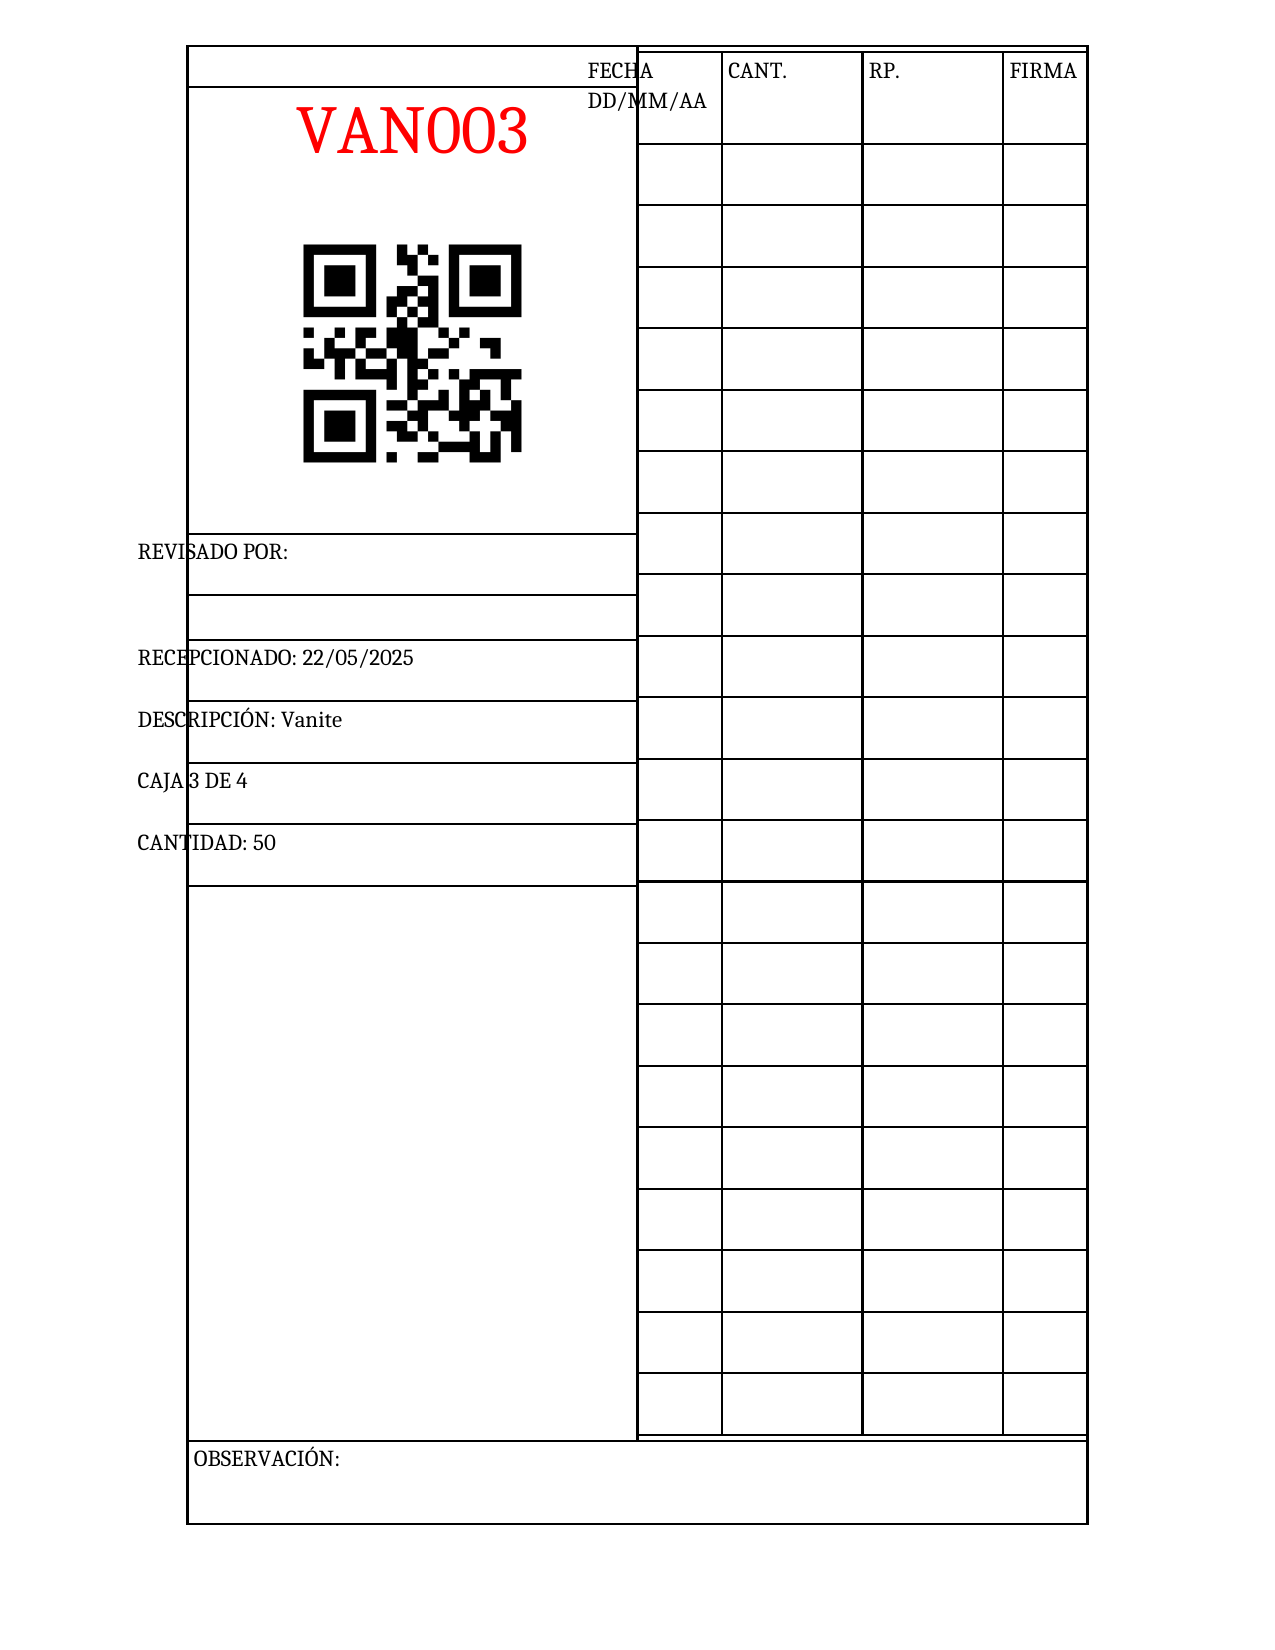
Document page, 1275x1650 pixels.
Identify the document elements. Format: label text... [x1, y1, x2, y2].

table_header [864, 1374, 1002, 1434]
table_header [864, 575, 1002, 635]
table_header [723, 575, 861, 635]
table_header [1004, 1313, 1086, 1372]
table_header [723, 1374, 861, 1434]
table_header [1004, 452, 1086, 512]
table_header [189, 825, 636, 885]
table_header [1004, 760, 1086, 819]
table_header [723, 145, 861, 204]
table_header [639, 514, 721, 573]
table_header [1004, 698, 1086, 758]
table_header [639, 53, 721, 143]
table_header [864, 268, 1002, 327]
table_header [1004, 1374, 1086, 1434]
table_header [864, 1067, 1002, 1126]
table_header [1004, 53, 1086, 143]
table_header [189, 641, 636, 700]
table_header [189, 596, 636, 639]
table_header [723, 883, 861, 942]
table_header [639, 1190, 721, 1249]
table_header [723, 1067, 861, 1126]
table_header [639, 760, 721, 819]
table_header [864, 760, 1002, 819]
picture [262, 203, 563, 504]
table_header [723, 53, 861, 143]
table_header [639, 391, 721, 450]
table_header [1004, 329, 1086, 389]
table_header [864, 1251, 1002, 1311]
table_header [639, 1128, 721, 1188]
table_header [723, 514, 861, 573]
table_header [189, 764, 636, 823]
table_header [639, 47, 1086, 51]
table_header [1004, 1067, 1086, 1126]
table_header [723, 206, 861, 266]
table_header [864, 452, 1002, 512]
table_header [1004, 206, 1086, 266]
table_header [639, 1067, 721, 1126]
table_header [189, 535, 636, 594]
table_header [1004, 1190, 1086, 1249]
table_header [723, 698, 861, 758]
table_header [864, 1128, 1002, 1188]
table_header [723, 637, 861, 696]
table_header [723, 1190, 861, 1249]
table_header [189, 47, 636, 86]
table_header [1004, 145, 1086, 204]
table_header [639, 145, 721, 204]
table_header [1004, 1128, 1086, 1188]
table_header [723, 1251, 861, 1311]
table_header [723, 821, 861, 880]
table_header [639, 452, 721, 512]
table_header [1004, 637, 1086, 696]
table_header [864, 1005, 1002, 1065]
table_header [723, 452, 861, 512]
table_header [1004, 944, 1086, 1003]
table_header [189, 88, 636, 533]
table_header [639, 821, 721, 880]
table_header [1004, 575, 1086, 635]
table_header [639, 944, 721, 1003]
table_header [1004, 1251, 1086, 1311]
table_header [864, 821, 1002, 880]
table_header [1004, 268, 1086, 327]
table_header [639, 206, 721, 266]
table_header [864, 53, 1002, 143]
table_header [723, 944, 861, 1003]
table_header [864, 944, 1002, 1003]
table_header [639, 883, 721, 942]
table_header [639, 1251, 721, 1311]
table_header [864, 1190, 1002, 1249]
table_header [723, 268, 861, 327]
table_header [1004, 514, 1086, 573]
table_header [864, 698, 1002, 758]
table_header [723, 1005, 861, 1065]
table_header [864, 206, 1002, 266]
table_header [864, 514, 1002, 573]
table_header [639, 268, 721, 327]
table_header [864, 391, 1002, 450]
table_header [639, 329, 721, 389]
table_header [639, 1374, 721, 1434]
table_header [864, 329, 1002, 389]
table_header [1004, 883, 1086, 942]
table_header [723, 1128, 861, 1188]
table_header [639, 1436, 1086, 1440]
table_header [864, 145, 1002, 204]
table_header [723, 329, 861, 389]
table_header [639, 1005, 721, 1065]
table_header [864, 883, 1002, 942]
table_header [639, 637, 721, 696]
table_header [864, 1313, 1002, 1372]
table_header [723, 391, 861, 450]
table_header [1004, 1005, 1086, 1065]
table_header [639, 1313, 721, 1372]
table_cell OBSERVACIÓN: [189, 1442, 1086, 1523]
table_header [723, 760, 861, 819]
table_header [723, 1313, 861, 1372]
table_header [1004, 821, 1086, 880]
table_header [189, 702, 636, 762]
table_header [639, 698, 721, 758]
table_header [639, 575, 721, 635]
table_header [1004, 391, 1086, 450]
table_header [864, 637, 1002, 696]
table_header [189, 887, 636, 1440]
